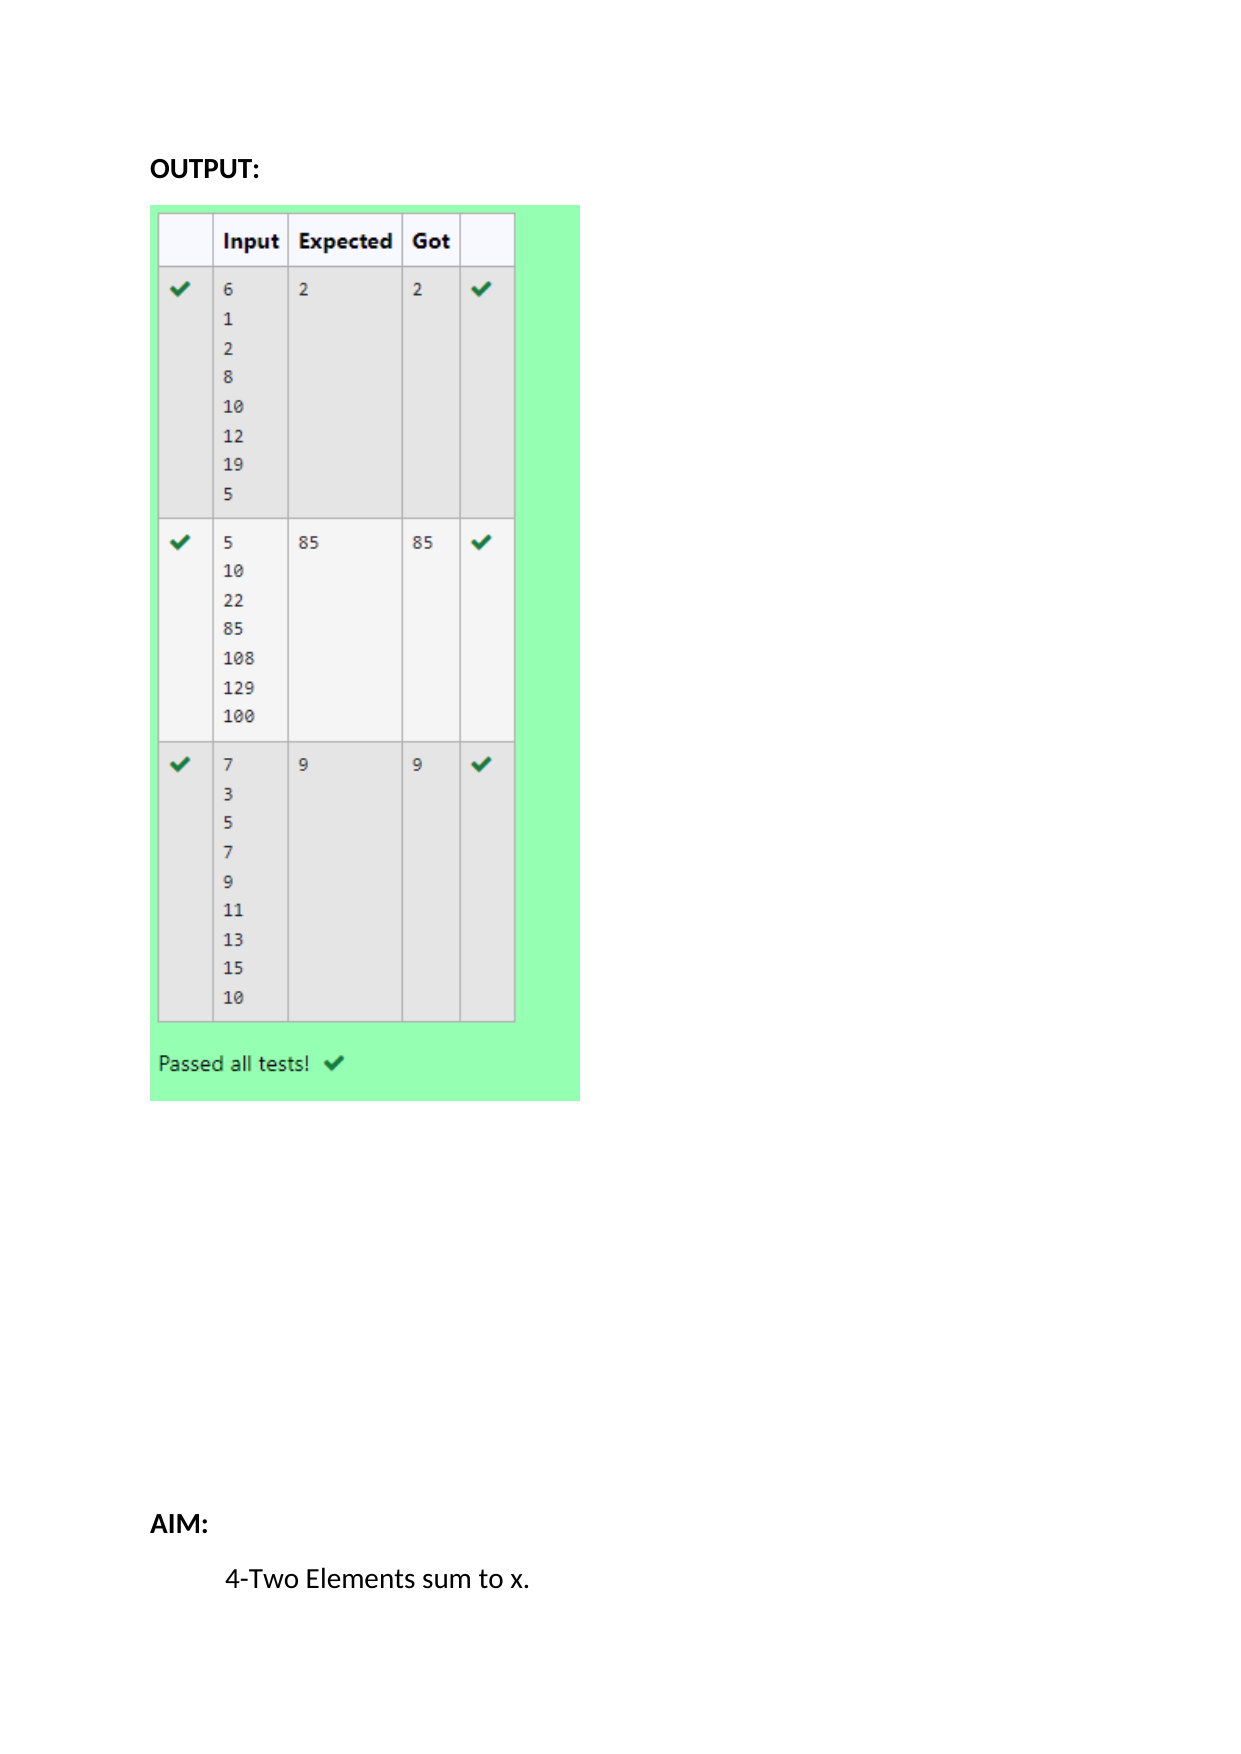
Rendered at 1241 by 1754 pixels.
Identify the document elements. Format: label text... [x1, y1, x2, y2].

text 4-Two Elements sum to x. [150, 1560, 1090, 1596]
text OUTPUT: [150, 150, 1090, 186]
text AIM: [150, 1505, 1090, 1541]
picture [150, 205, 580, 1101]
